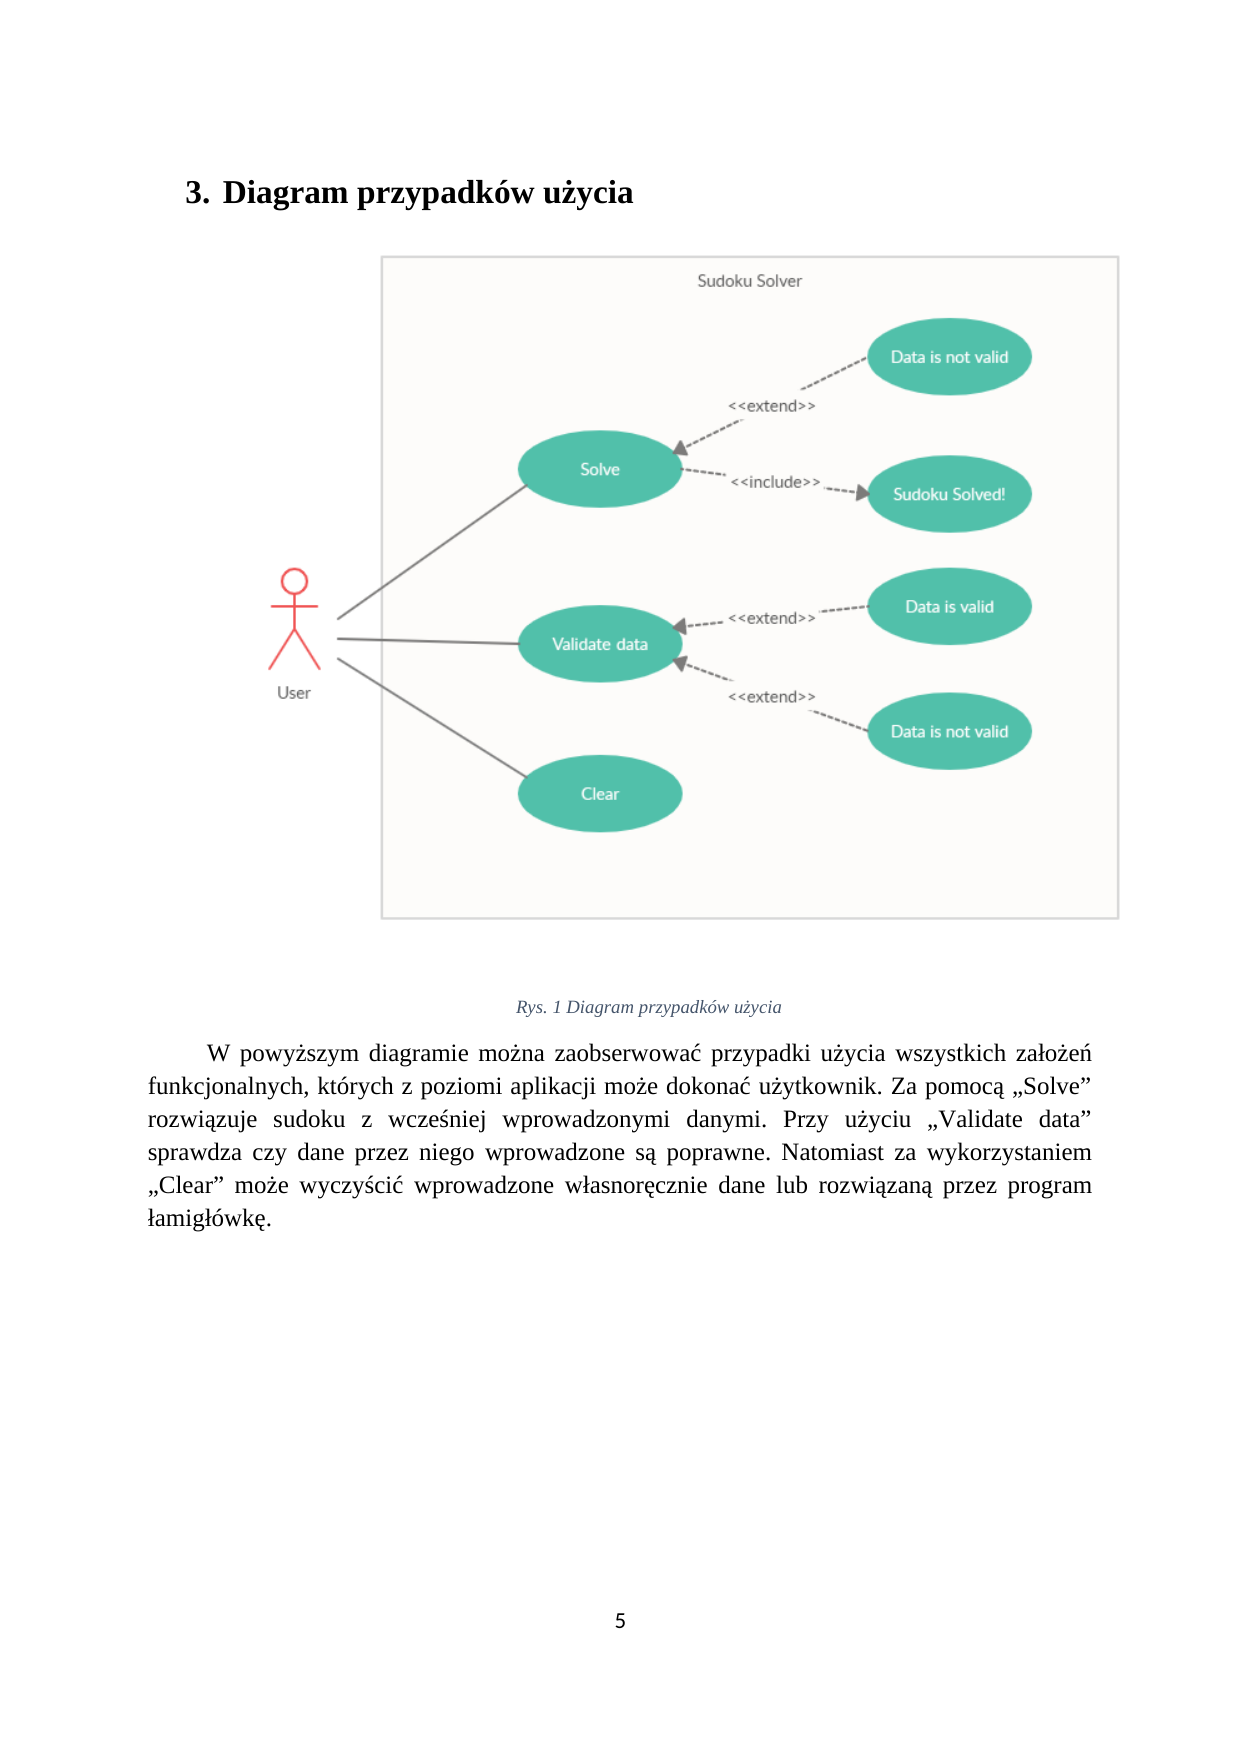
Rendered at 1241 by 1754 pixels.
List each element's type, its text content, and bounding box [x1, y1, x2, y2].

text W powyższym diagramie można zaobserwować przypadki użycia wszystkich założeń funkcjonalnych, których z poziomi aplikacji może dokonać użytkownik. Za pomocą „Solve” rozwiązuje sudoku z wcześniej wprowadzonymi danymi. Przy użyciu „Validate data” sprawdza czy dane przez niego wprowadzone są poprawne. Natomiast za wykorzystaniem „Clear” może wyczyścić wprowadzone własnoręcznie dane lub rozwiązaną przez program łamigłówkę. [148, 1038, 1093, 1232]
subtitle Diagram przypadków użycia [185, 173, 1093, 211]
picture [206, 222, 1152, 971]
